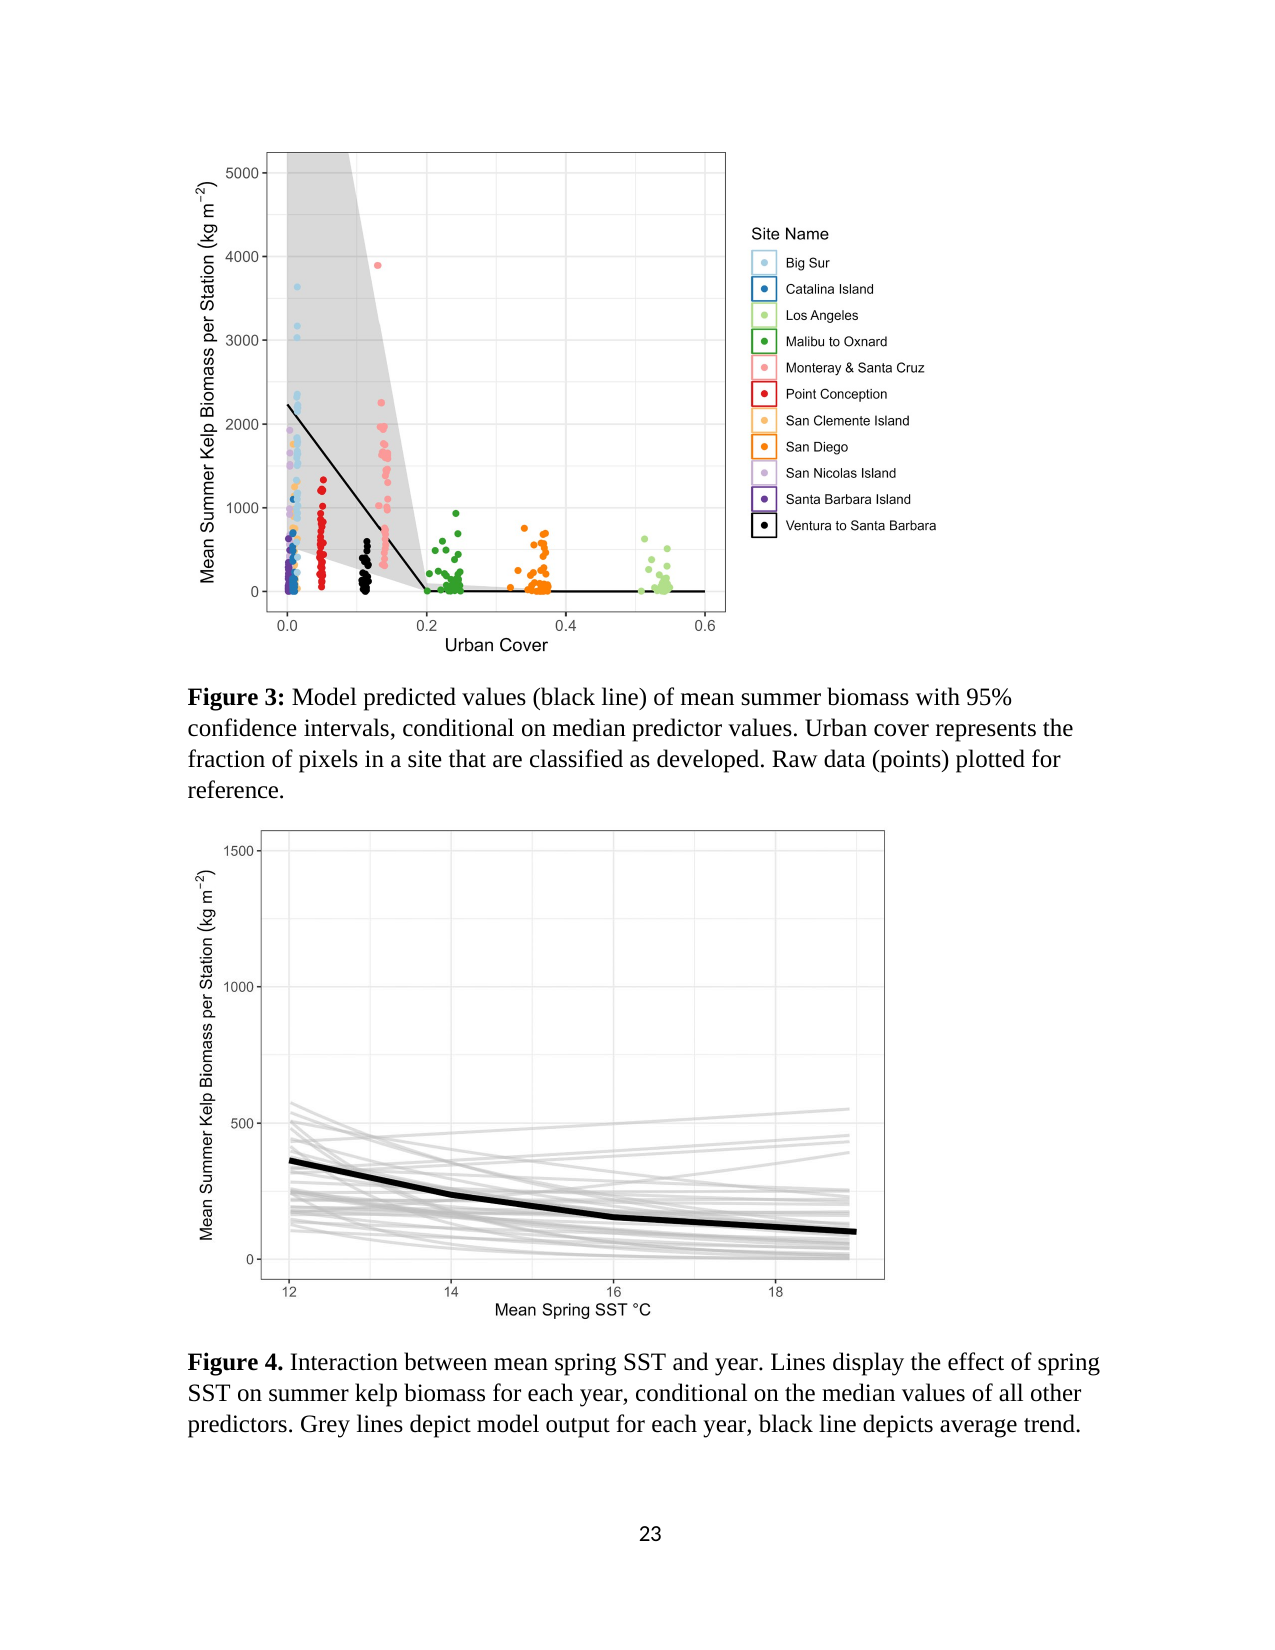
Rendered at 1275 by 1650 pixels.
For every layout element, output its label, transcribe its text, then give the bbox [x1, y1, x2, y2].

text Figure 3: Model predicted values (black line) of mean summer biomass with 95% confidence intervals, conditional on median predictor values. Urban cover represents the fraction of pixels in a site that are classified as developed. Raw data (points) plotted for reference. [187, 682, 1117, 803]
text Figure 4. Interaction between mean spring SST and year. Lines display the effect of spring SST on summer kelp biomass for each year, conditional on the median values of all other predictors. Grey lines depict model output for each year, black line depicts average trend. [187, 846, 1121, 1438]
picture [191, 826, 888, 846]
picture [194, 152, 937, 652]
